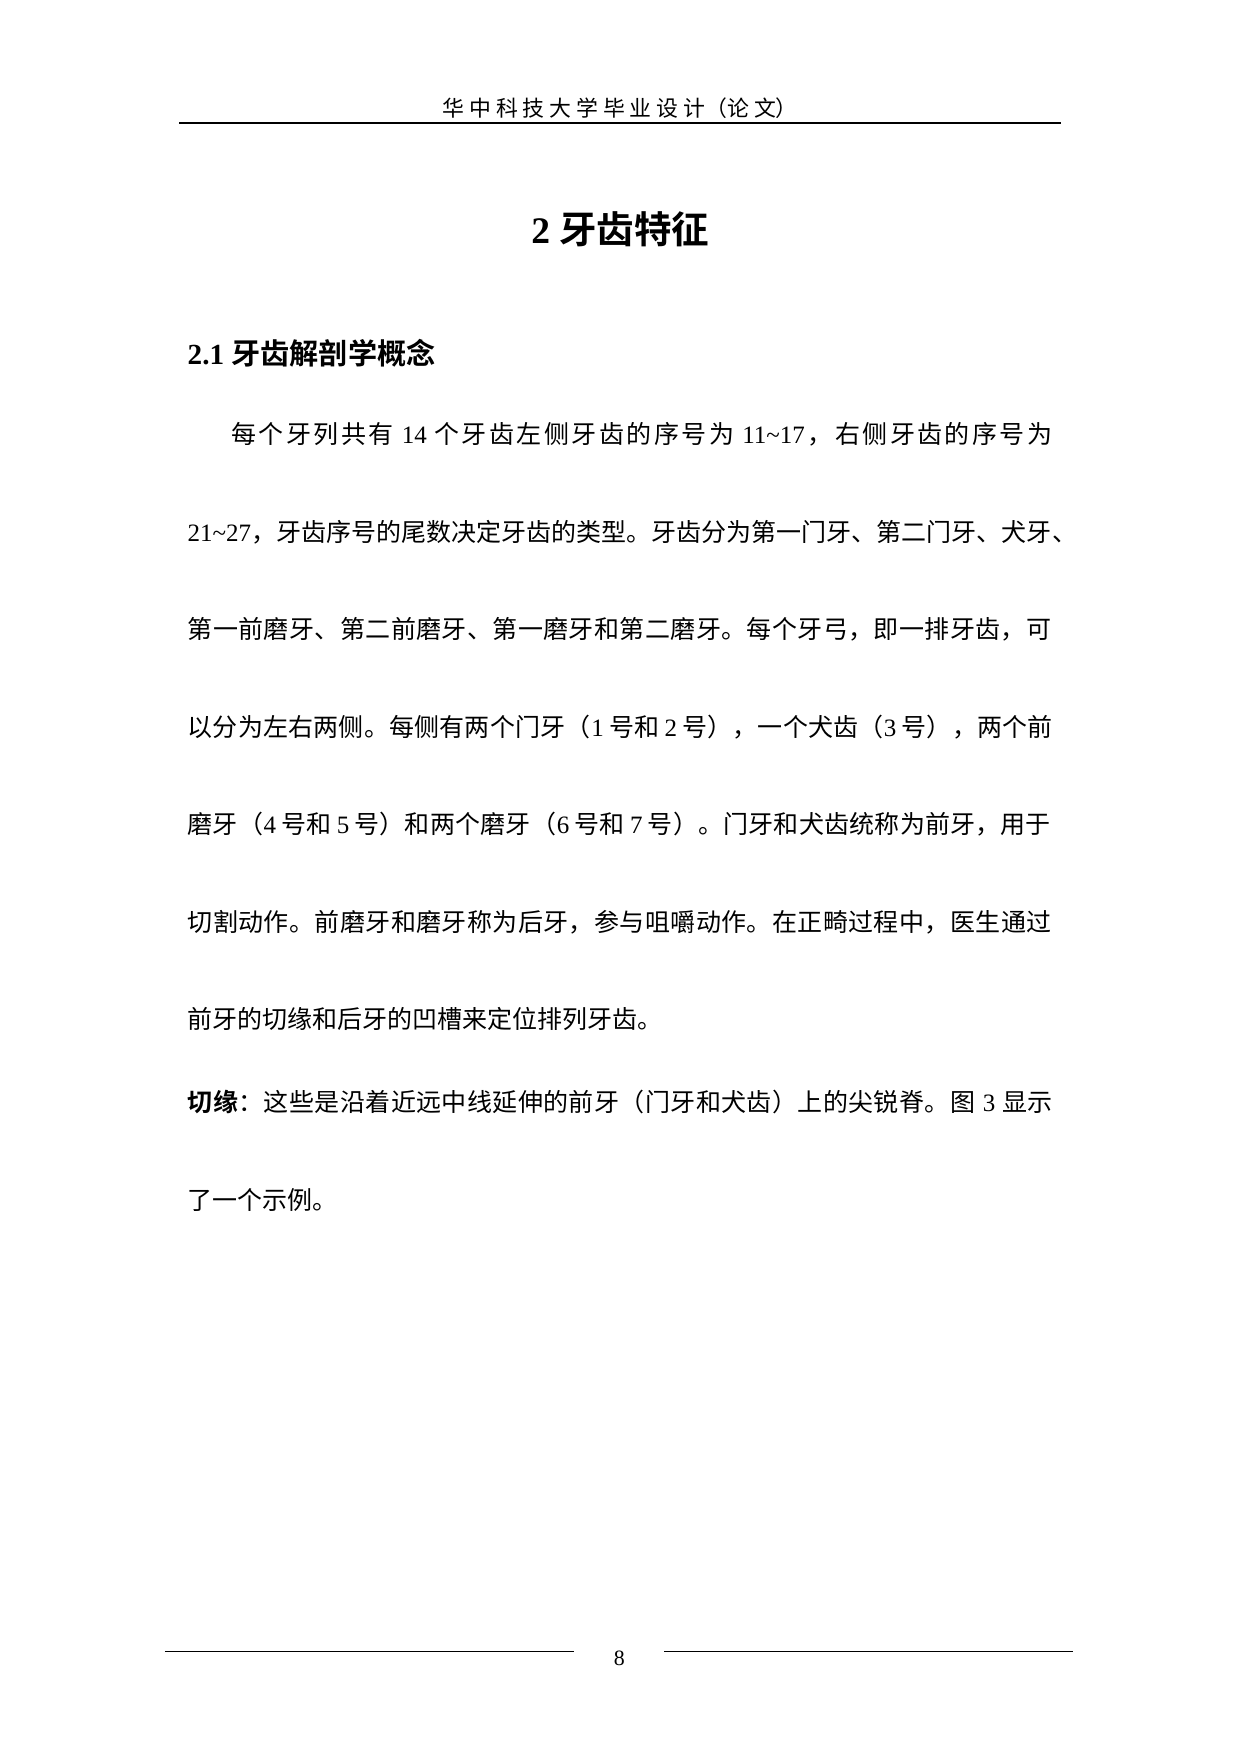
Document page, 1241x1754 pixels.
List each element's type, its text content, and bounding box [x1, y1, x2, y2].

text 切缘：这些是沿着近远中线延伸的前牙（门牙和犬齿）上的尖锐脊。图 3 显示了一个示例。 [187, 1068, 1053, 1231]
text 2 牙齿特征 [187, 194, 1053, 259]
text 每个牙列共有14个牙齿左侧牙齿的序号为11~17，右侧牙齿的序号为21~27，牙齿序号的尾数决定牙齿的类型。牙齿分为第一门牙、第二门牙、犬牙、第一前磨牙、第二前磨牙、第一磨牙和第二磨牙。每个牙弓，即一排牙齿，可以分为左右两侧。每侧有两个门牙（1号和2号），一个犬齿（3号），两个前磨牙（4号和5号）和两个磨牙（6号和7号）。门牙和犬齿统称为前牙，用于切割动作。前磨牙和磨牙称为后牙，参与咀嚼动作。在正畸过程中，医生通过前牙的切缘和后牙的凹槽来定位排列牙齿。 [187, 400, 1053, 1050]
text 2.1 牙齿解剖学概念 [187, 319, 1053, 384]
